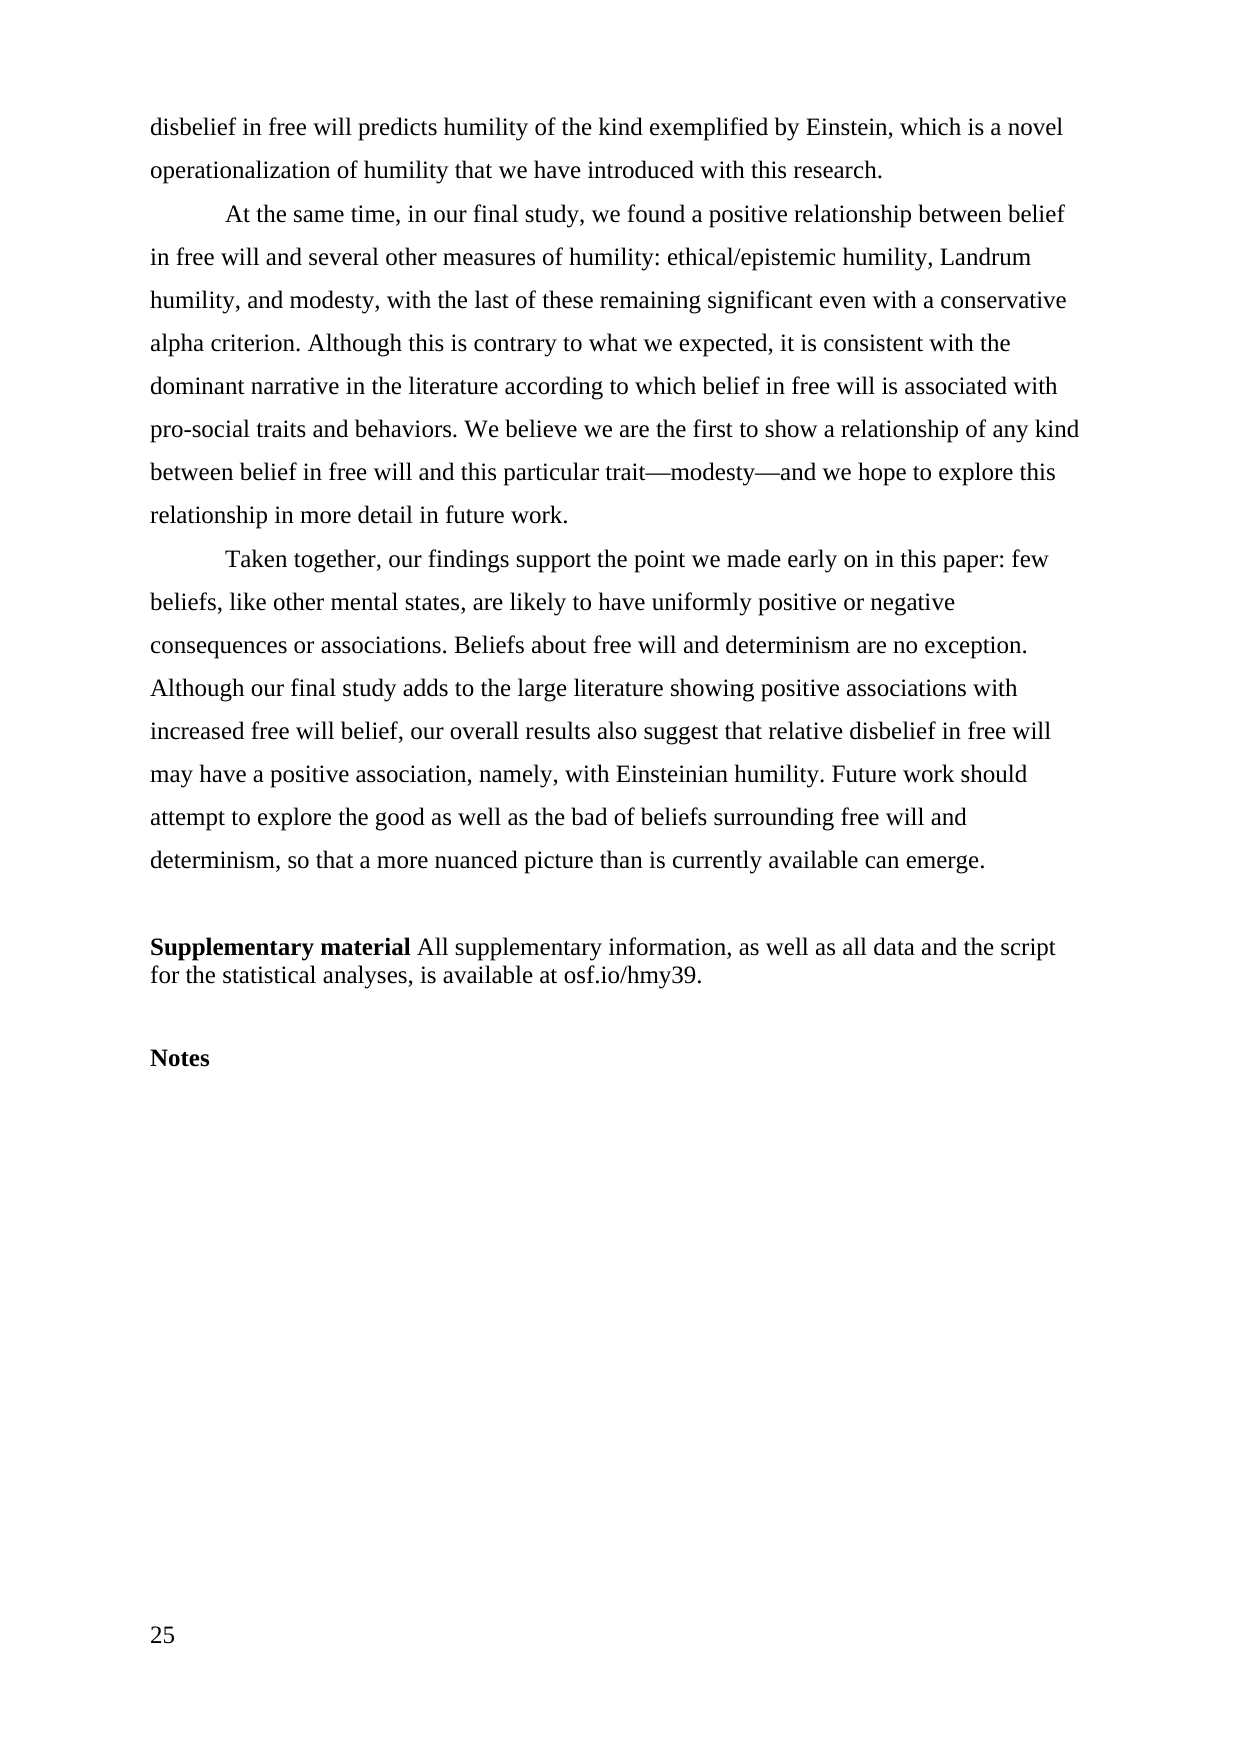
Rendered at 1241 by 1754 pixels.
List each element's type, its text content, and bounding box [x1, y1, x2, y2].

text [150, 112, 1090, 184]
text Notes [150, 1043, 1090, 1072]
text Supplementary material All supplementary information, as well as all data and the script for the statistical analyses, is available at osf.io/hmy39. [150, 932, 1090, 989]
text Taken together, our findings support the point we made early on in this paper: few beliefs, like other mental states, are likely to have uniformly positive or negative consequences or associations. Beliefs about free will and determinism are no exception. Although our final study adds to the large literature showing positive associations with increased free will belief, our overall results also suggest that relative disbelief in free will may have a positive association, namely, with Einsteinian humility. Future work should attempt to explore the good as well as the bad of beliefs surrounding free will and determinism, so that a more nuanced picture than is currently available can emerge. [150, 544, 1090, 874]
text At the same time, in our final study, we found a positive relationship between belief in free will and several other measures of humility: ethical/epistemic humility, Landrum humility, and modesty, with the last of these remaining significant even with a conservative alpha criterion. Although this is contrary to what we expected, it is consistent with the dominant narrative in the literature according to which belief in free will is associated with pro-social traits and behaviors. We believe we are the first to show a relationship of any kind between belief in free will and this particular trait—modesty—and we hope to explore this relationship in more detail in future work. [150, 199, 1090, 529]
